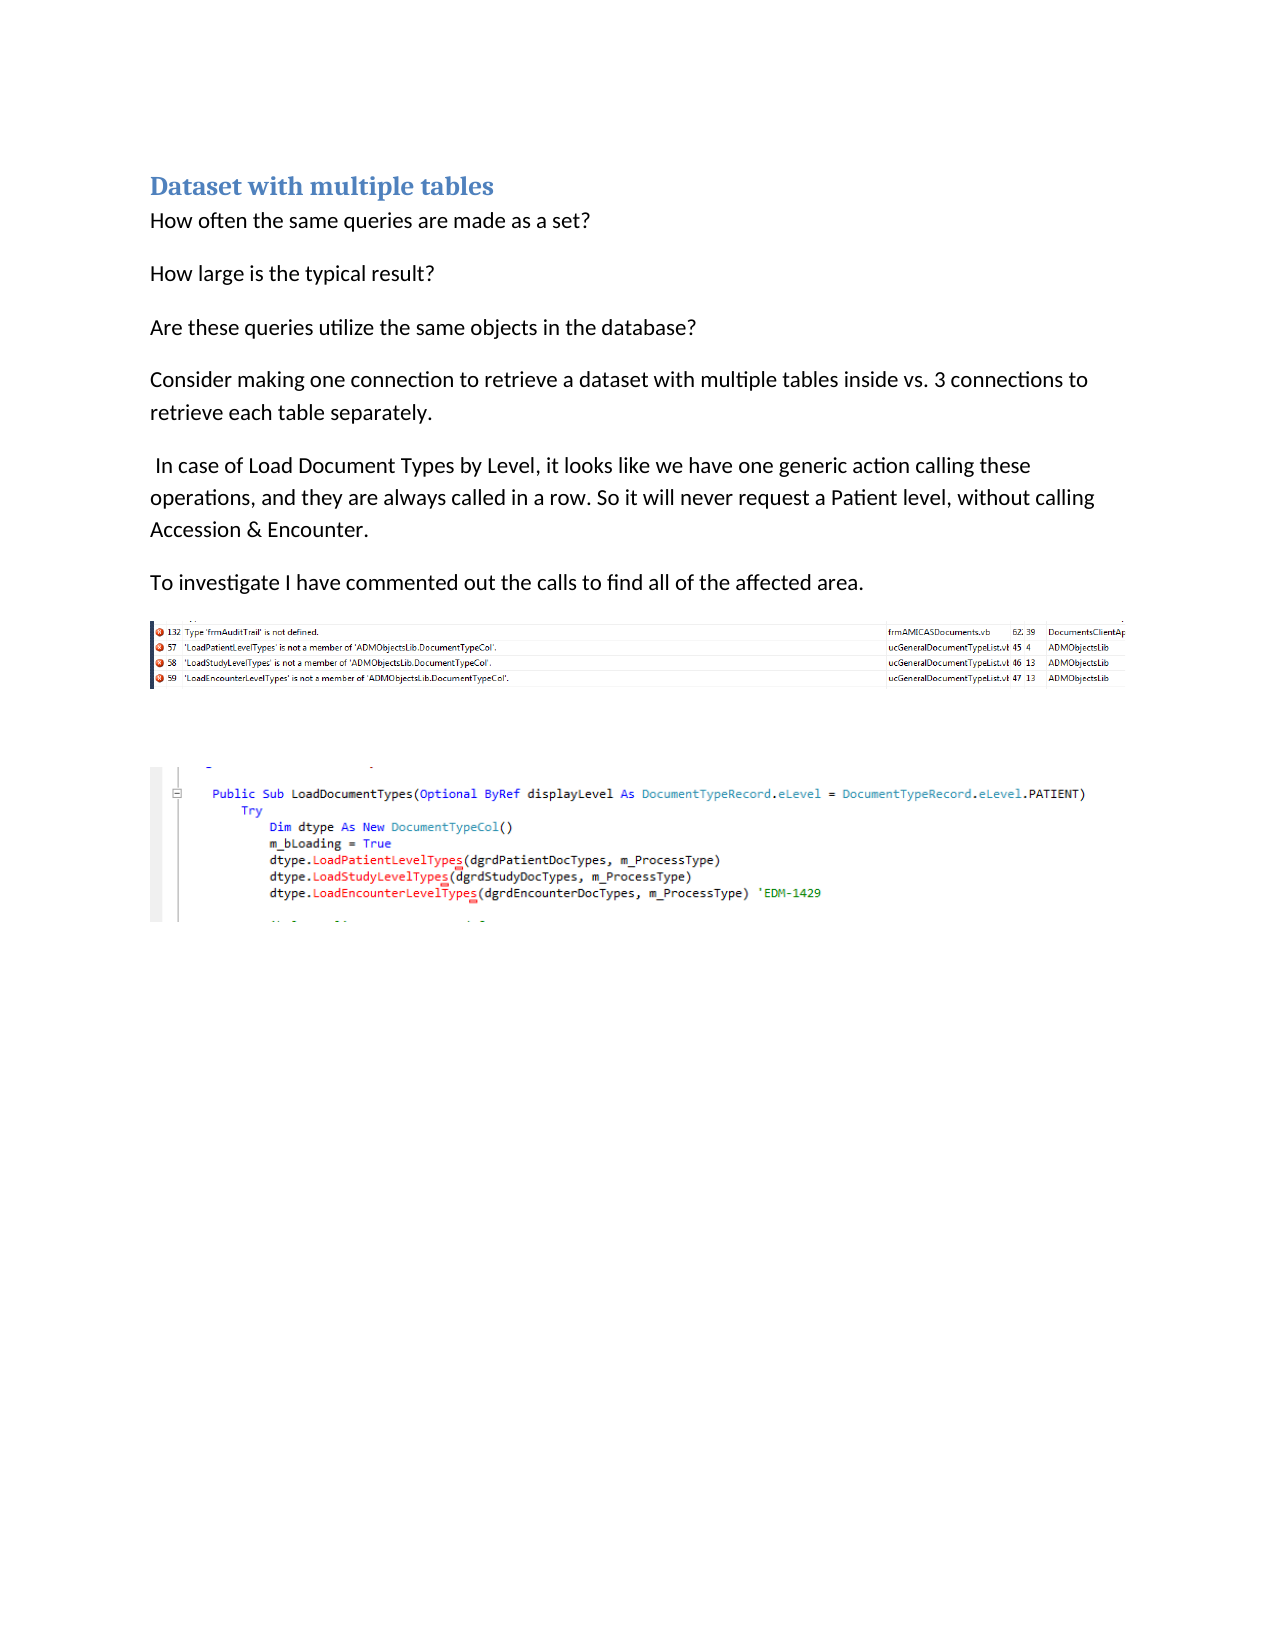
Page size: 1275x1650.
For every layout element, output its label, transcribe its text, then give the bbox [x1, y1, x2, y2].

text In case of Load Document Types by Level, it looks like we have one generic action calling these operations, and they are always called in a row. So it will never request a Patient level, without calling Accession & Encounter. [150, 451, 1125, 543]
text Consider making one connection to retrieve a dataset with multiple tables inside vs. 3 connections to retrieve each table separately. [150, 366, 1125, 426]
text How large is the typical result? [150, 259, 1125, 288]
picture [150, 767, 1125, 922]
text How often the same queries are made as a set? [150, 207, 1125, 234]
text Are these queries utilize the same objects in the database? [150, 313, 1125, 341]
text To investigate I have commented out the calls to find all of the affected area. [150, 568, 1125, 596]
picture [150, 621, 1125, 689]
subtitle Dataset with multiple tables [150, 171, 1125, 202]
